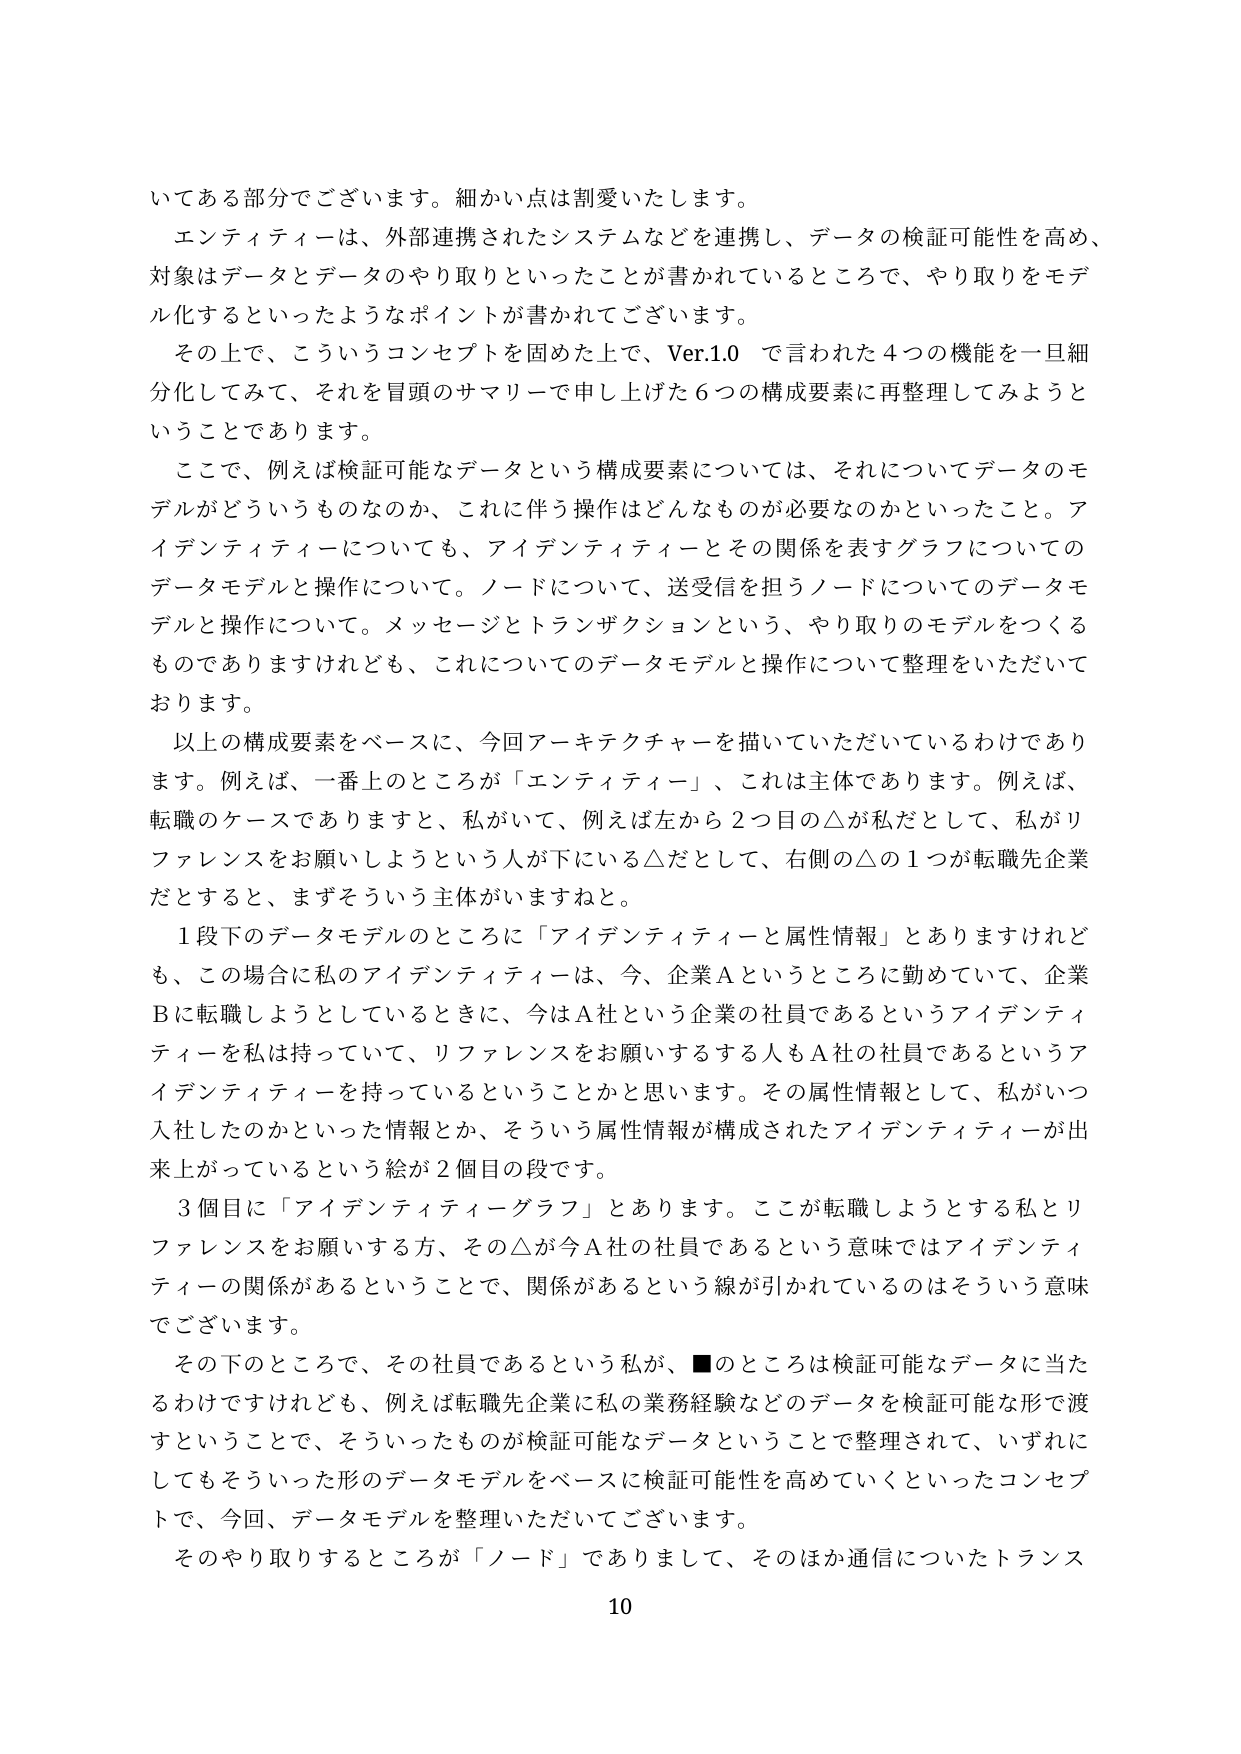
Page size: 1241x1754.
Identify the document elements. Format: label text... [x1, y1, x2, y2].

text エンティティーは、外部連携されたシステムなどを連携し、データの検証可能性を高め、対象はデータとデータのやり取りといったことが書かれているところで、やり取りをモデル化するといったようなポイントが書かれてございます。 [149, 216, 1091, 333]
text 以上の構成要素をベースに、今回アーキテクチャーを描いていただいているわけであります。例えば、一番上のところが「エンティティー」、これは主体であります。例えば、転職のケースでありますと、私がいて、例えば左から２つ目の△が私だとして、私がリファレンスをお願いしようという人が下にいる△だとして、右側の△の１つが転職先企業だとすると、まずそういう主体がいますねと。 [149, 722, 1091, 916]
text その下のところで、その社員であるという私が、■のところは検証可能なデータに当たるわけですけれども、例えば転職先企業に私の業務経験などのデータを検証可能な形で渡すということで、そういったものが検証可能なデータということで整理されて、いずれにしてもそういった形のデータモデルをベースに検証可能性を高めていくといったコンセプトで、今回、データモデルを整理いただいてございます。 [149, 1343, 1091, 1537]
text ３個目に「アイデンティティーグラフ」とあります。ここが転職しようとする私とリファレンスをお願いする方、その△が今Ａ社の社員であるという意味ではアイデンティティーの関係があるということで、関係があるという線が引かれているのはそういう意味でございます。 [149, 1188, 1091, 1343]
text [149, 178, 1091, 216]
text その上で、こういうコンセプトを固めた上で、Ver.1.0で言われた４つの機能を一旦細分化してみて、それを冒頭のサマリーで申し上げた６つの構成要素に再整理してみようということであります。 [149, 333, 1091, 449]
text ここで、例えば検証可能なデータという構成要素については、それについてデータのモデルがどういうものなのか、これに伴う操作はどんなものが必要なのかといったこと。アイデンティティーについても、アイデンティティーとその関係を表すグラフについてのデータモデルと操作について。ノードについて、送受信を担うノードについてのデータモデルと操作について。メッセージとトランザクションという、やり取りのモデルをつくるものでありますけれども、これについてのデータモデルと操作について整理をいただいております。 [149, 449, 1091, 722]
text １段下のデータモデルのところに「アイデンティティーと属性情報」とありますけれども、この場合に私のアイデンティティーは、今、企業Ａというところに勤めていて、企業Ｂに転職しようとしているときに、今はＡ社という企業の社員であるというアイデンティティーを私は持っていて、リファレンスをお願いするする人もＡ社の社員であるというアイデンティティーを持っているということかと思います。その属性情報として、私がいつ入社したのかといった情報とか、そういう属性情報が構成されたアイデンティティーが出来上がっているという絵が２個目の段です。 [149, 916, 1091, 1188]
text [149, 1537, 1091, 1576]
